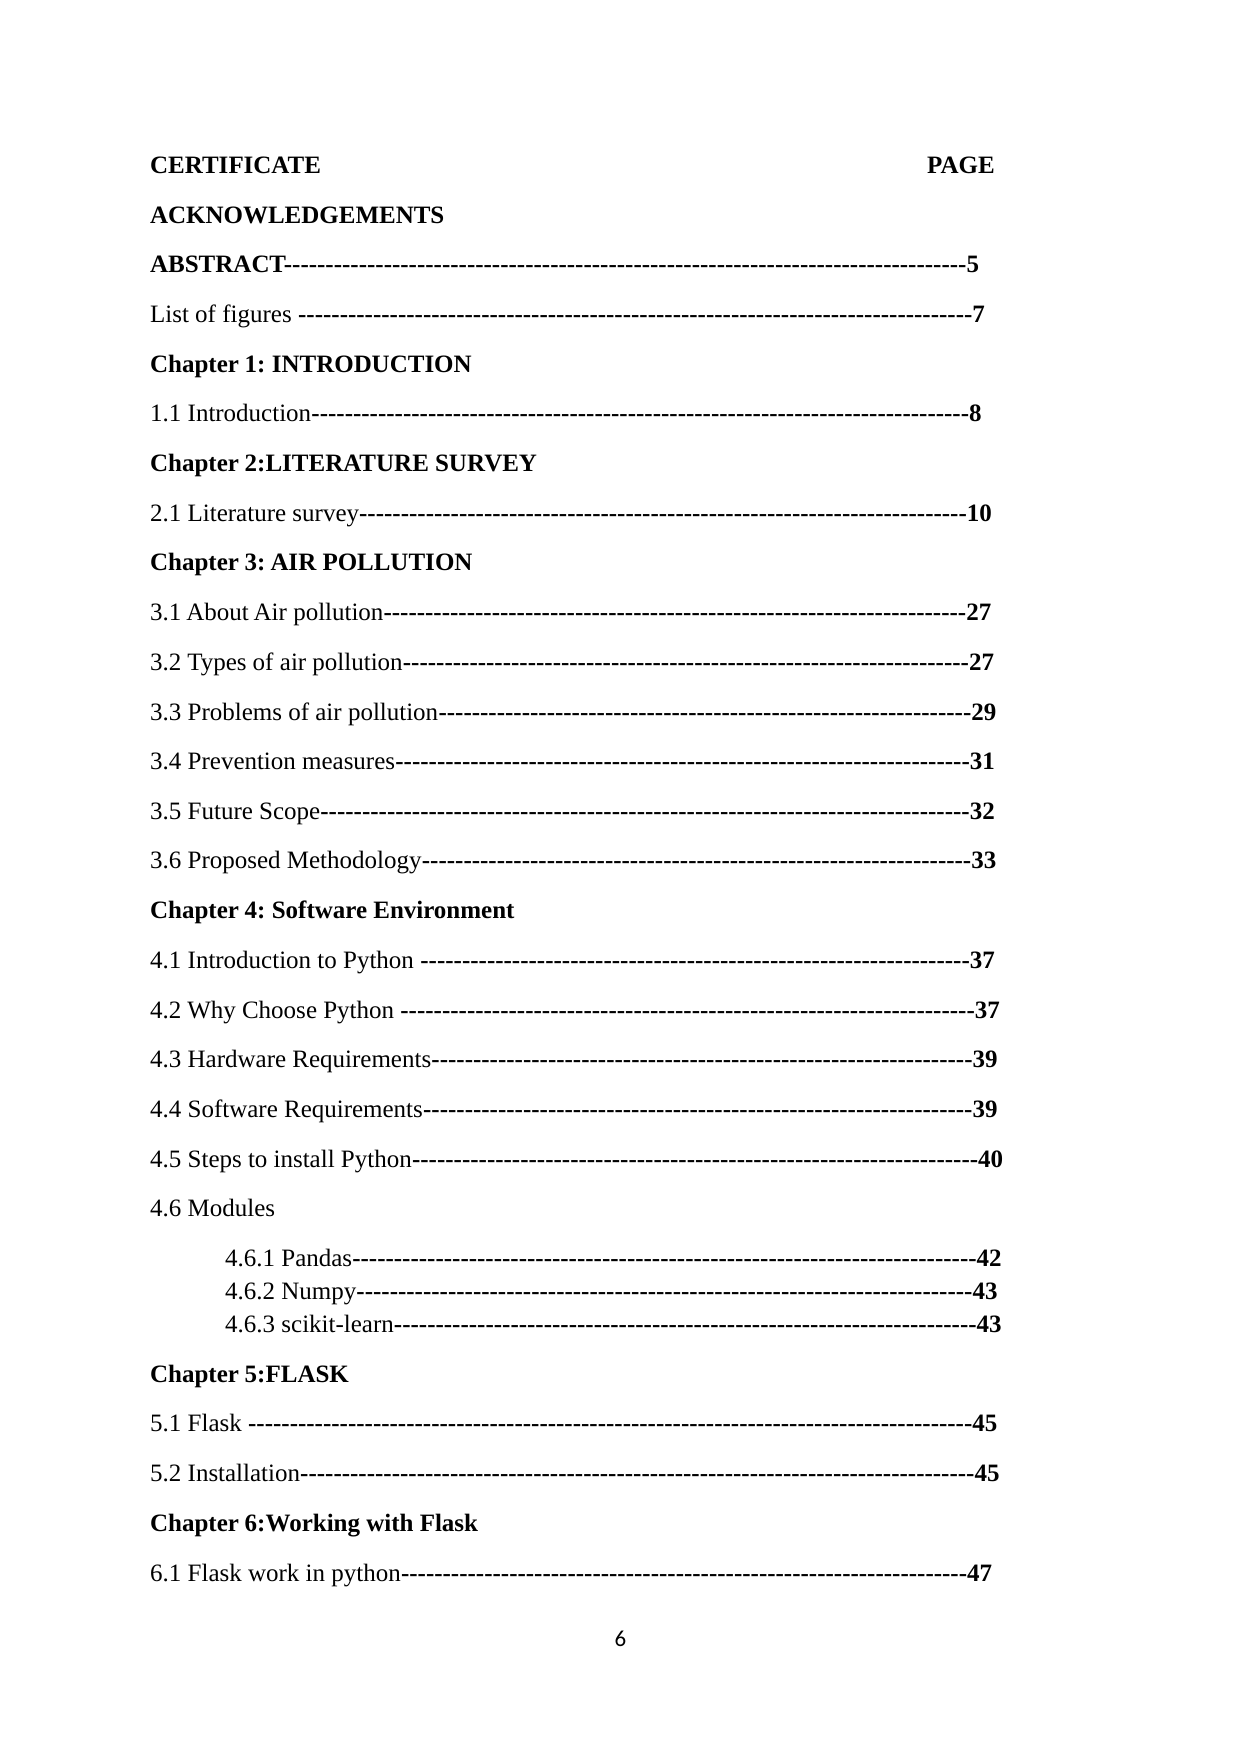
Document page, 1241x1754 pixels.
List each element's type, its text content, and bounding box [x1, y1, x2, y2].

text 2.1 Literature survey-------------------------------------------------------------------------10 [150, 498, 1090, 527]
text 4.2 Why Choose Python ---------------------------------------------------------------------37 [150, 995, 1090, 1023]
text 3.6 Proposed Methodology------------------------------------------------------------------33 [150, 846, 1090, 874]
text 4.6 Modules [150, 1193, 1090, 1222]
text 4.5 Steps to install Python--------------------------------------------------------------------40 [150, 1144, 1090, 1172]
list 4.6.2 Numpy--------------------------------------------------------------------------43 [225, 1276, 1090, 1305]
text List of figures ---------------------------------------------------------------------------------7 [150, 299, 1090, 328]
text Chapter 5:FLASK [150, 1359, 1090, 1388]
text 3.4 Prevention measures---------------------------------------------------------------------31 [150, 746, 1090, 775]
list 4.6.3 scikit-learn----------------------------------------------------------------------43 [225, 1309, 1090, 1338]
text 3.5 Future Scope------------------------------------------------------------------------------32 [150, 796, 1090, 825]
text 1.1 Introduction-------------------------------------------------------------------------------8 [150, 398, 1090, 427]
text 5.1 Flask ---------------------------------------------------------------------------------------45 [150, 1408, 1090, 1437]
text Chapter 4: Software Environment [150, 895, 1090, 924]
text 4.3 Hardware Requirements-----------------------------------------------------------------39 [150, 1044, 1090, 1073]
list 4.6.1 Pandas---------------------------------------------------------------------------42 [225, 1243, 1090, 1272]
text 3.2 Types of air pollution--------------------------------------------------------------------27 [150, 647, 1090, 676]
text Chapter 3: AIR POLLUTION [150, 547, 1090, 576]
text CERTIFICATE PAGE [150, 150, 1090, 179]
text 5.2 Installation---------------------------------------------------------------------------------45 [150, 1458, 1090, 1487]
text 4.1 Introduction to Python ------------------------------------------------------------------37 [150, 945, 1090, 974]
text ABSTRACT----------------------------------------------------------------------------------5 [150, 249, 1090, 278]
text 6.1 Flask work in python--------------------------------------------------------------------47 [150, 1558, 1090, 1586]
text Chapter 1: INTRODUCTION [150, 349, 1090, 377]
text 3.3 Problems of air pollution----------------------------------------------------------------29 [150, 697, 1090, 725]
text ACKNOWLEDGEMENTS [150, 200, 1090, 228]
text 3.1 About Air pollution----------------------------------------------------------------------27 [150, 597, 1090, 626]
text 4.4 Software Requirements------------------------------------------------------------------39 [150, 1094, 1090, 1123]
text Chapter 2:LITERATURE SURVEY [150, 448, 1090, 477]
text Chapter 6:Working with Flask [150, 1508, 1090, 1537]
